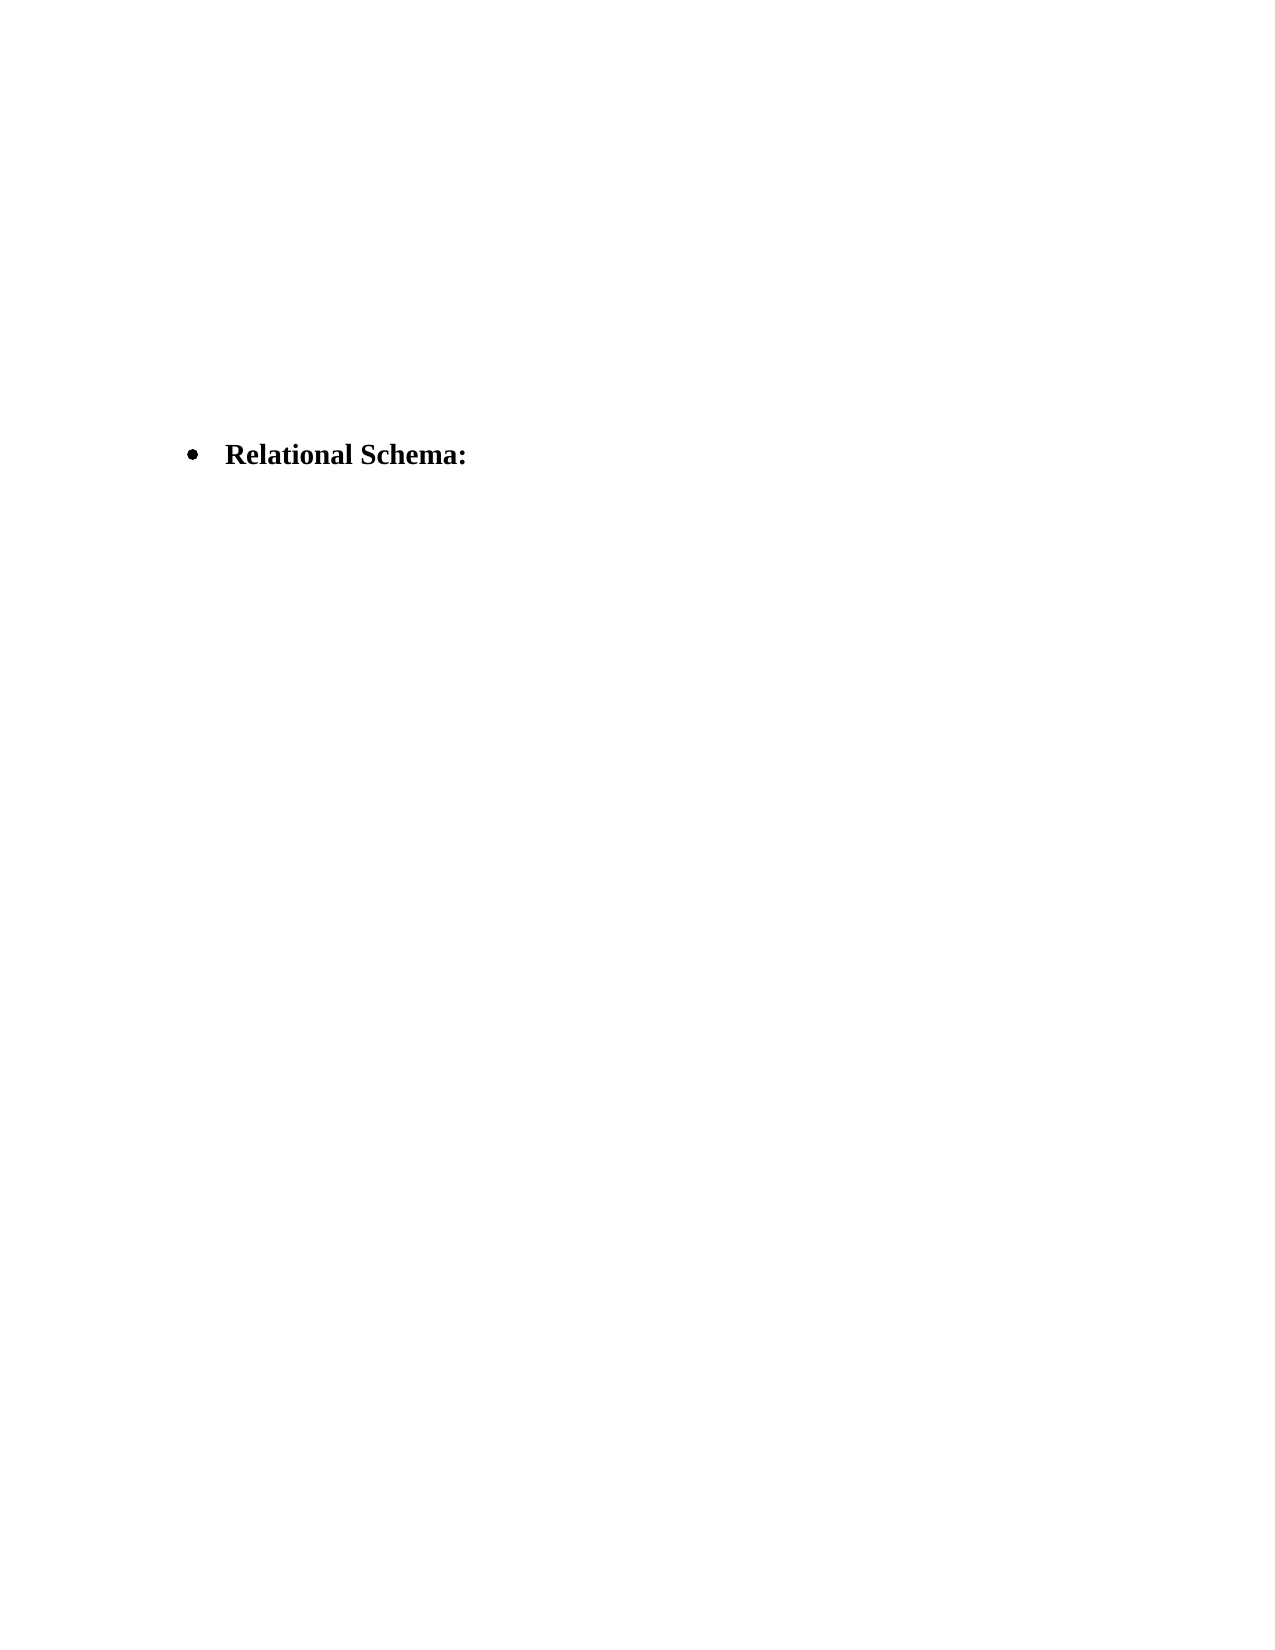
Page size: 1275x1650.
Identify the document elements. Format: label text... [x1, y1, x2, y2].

list Relational Schema: [187, 437, 1125, 471]
